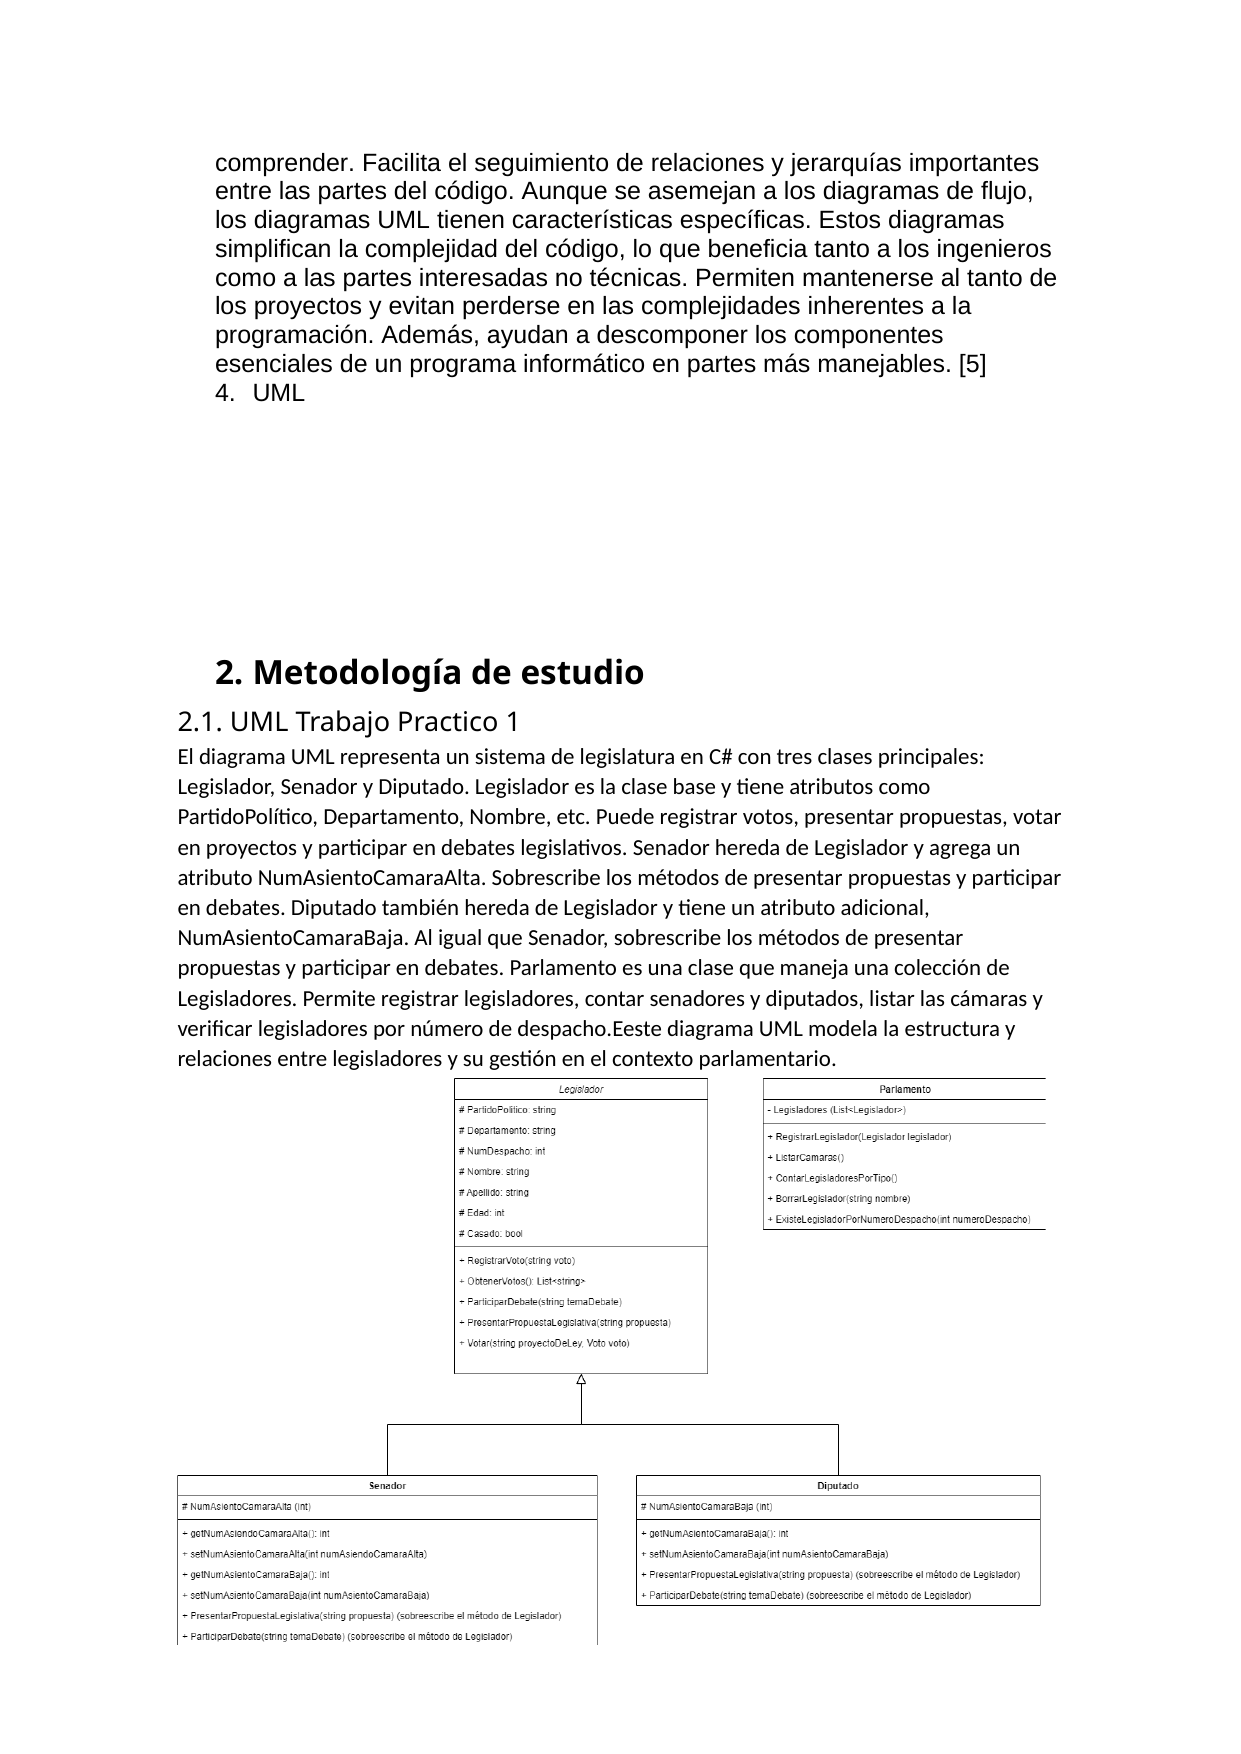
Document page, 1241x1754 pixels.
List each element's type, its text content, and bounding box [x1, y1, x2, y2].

list UML [215, 378, 1063, 406]
picture [177, 1078, 1045, 1644]
text El diagrama UML representa un sistema de legislatura en C# con tres clases principales: Legislador, Senador y Diputado. Legislador es la clase base y tiene atributos como PartidoPolítico, Departamento, Nombre, etc. Puede registrar votos, presentar propuestas, votar en proyectos y participar en debates legislativos. Senador hereda de Legislador y agrega un atributo NumAsientoCamaraAlta. Sobrescribe los métodos de presentar propuestas y participar en debates. Diputado también hereda de Legislador y tiene un atributo adicional, NumAsientoCamaraBaja. Al igual que Senador, sobrescribe los métodos de presentar propuestas y participar en debates. Parlamento es una clase que maneja una colección de Legisladores. Permite registrar legisladores, contar senadores y diputados, listar las cámaras y verificar legisladores por número de despacho.Eeste diagrama UML modela la estructura y relaciones entre legisladores y su gestión en el contexto parlamentario. [177, 742, 1063, 1072]
subtitle 2.1. UML Trabajo Practico 1 [177, 702, 1063, 739]
subtitle Metodología de estudio [215, 649, 1063, 694]
